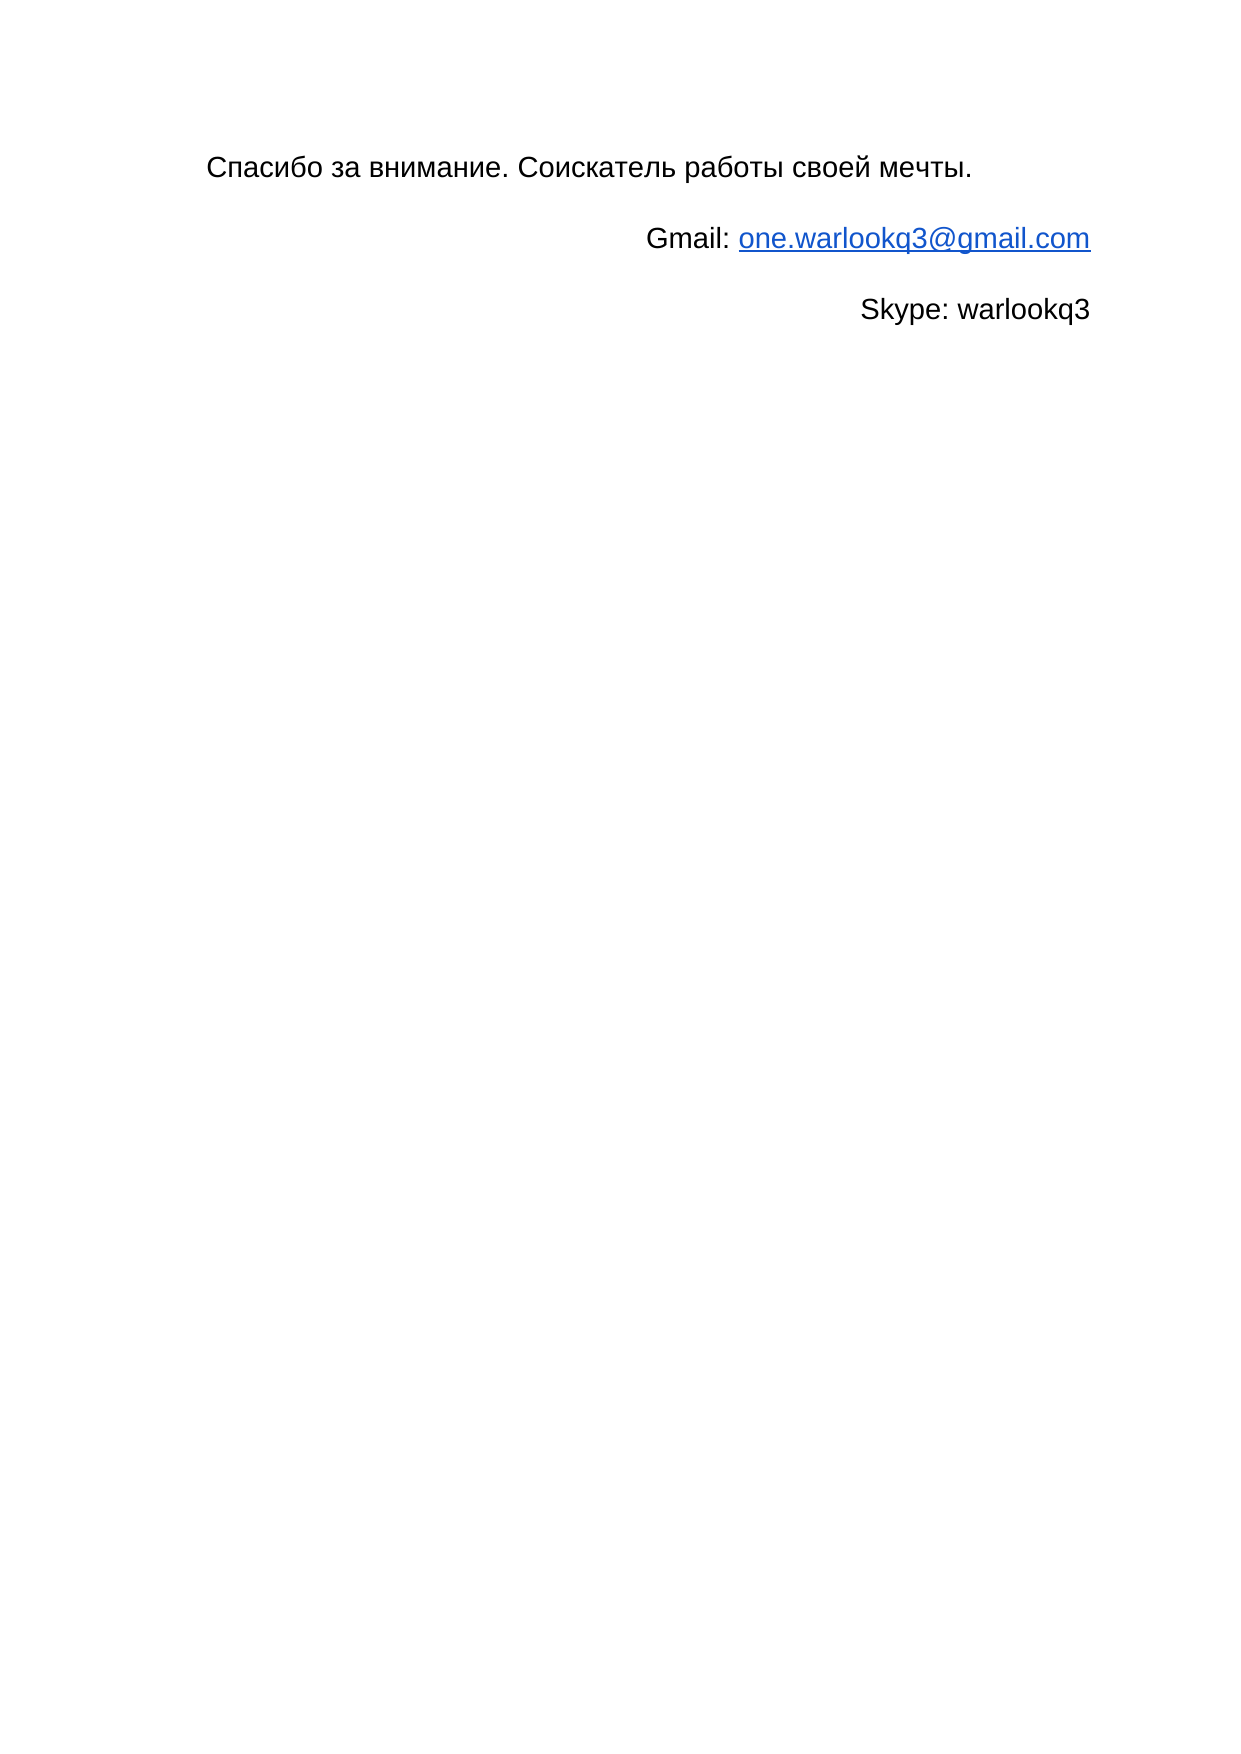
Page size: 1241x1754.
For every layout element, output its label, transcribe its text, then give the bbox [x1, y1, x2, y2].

text Gmail: one.warlookq3@gmail.com [206, 221, 1090, 255]
text Спасибо за внимание. Соискатель работы своей мечты. [206, 150, 1090, 183]
text Skype: warlookq3 [206, 292, 1090, 326]
